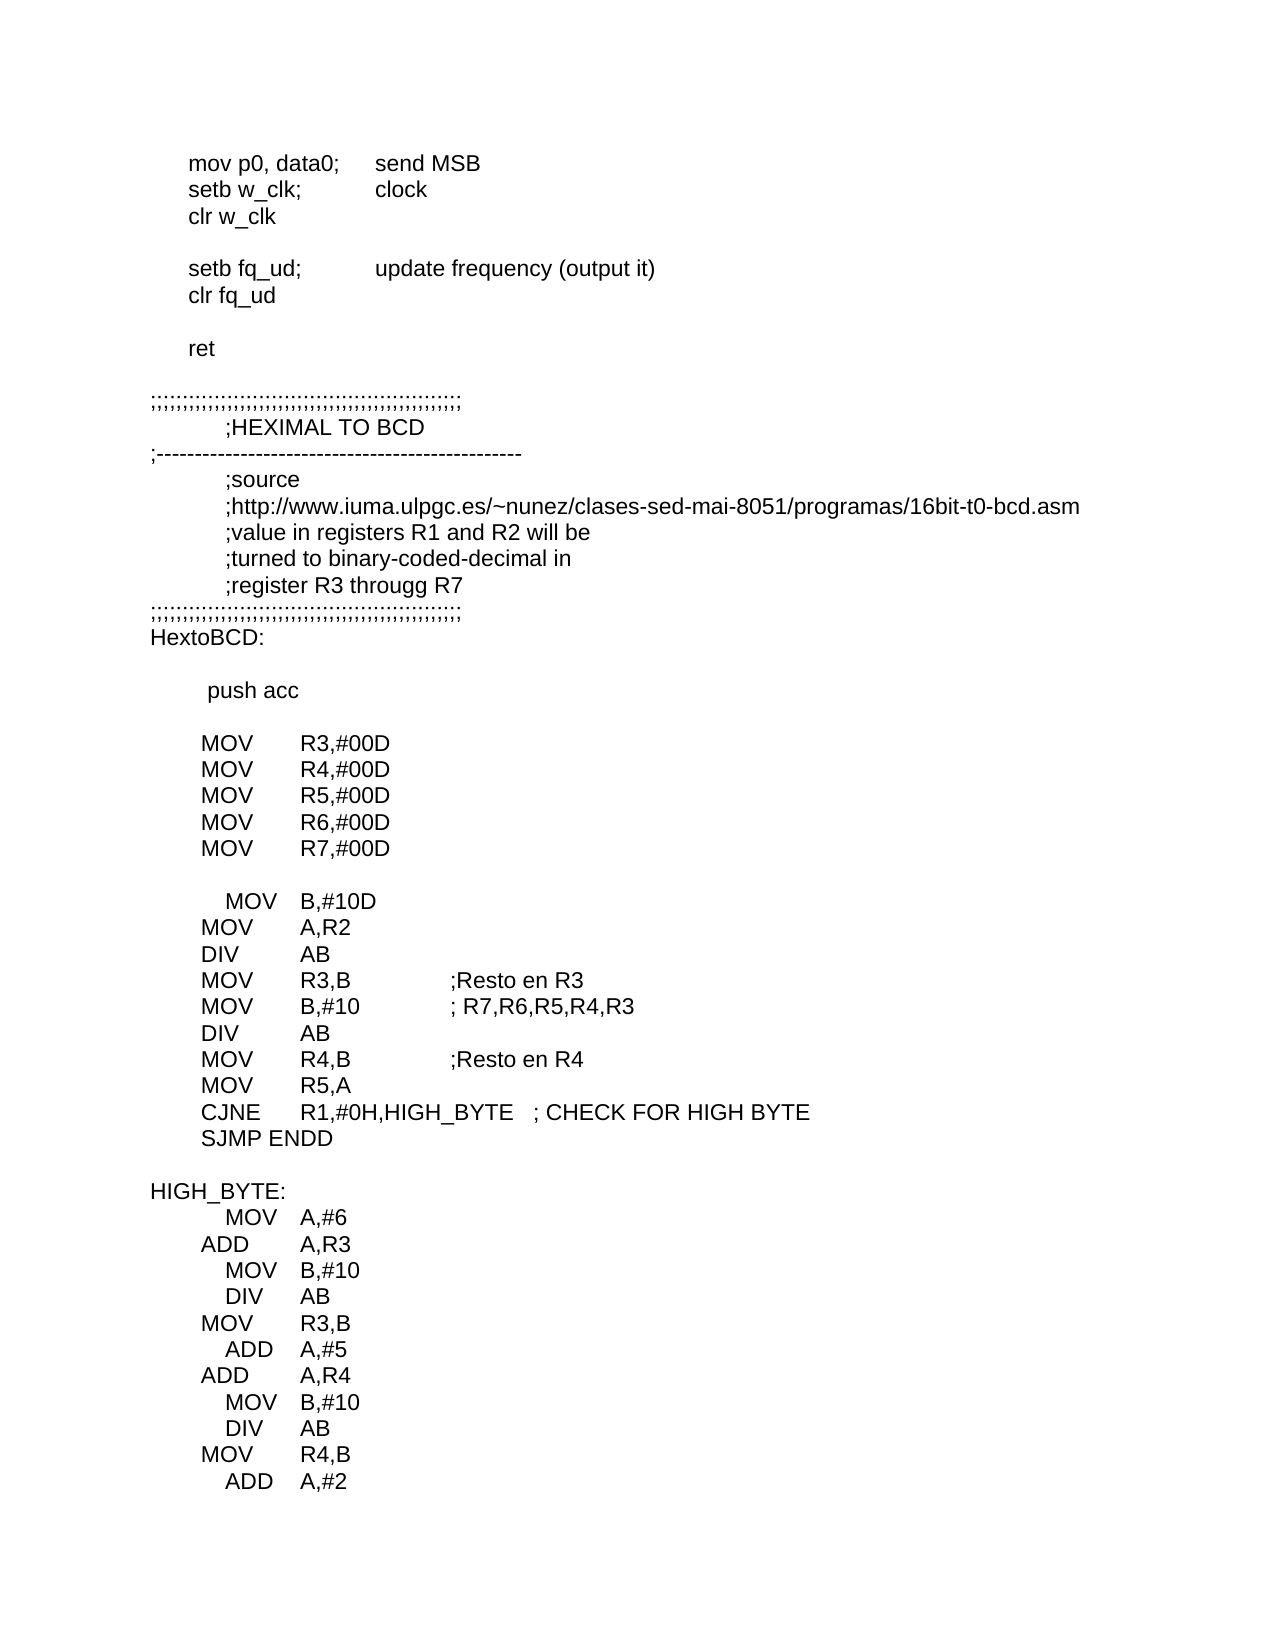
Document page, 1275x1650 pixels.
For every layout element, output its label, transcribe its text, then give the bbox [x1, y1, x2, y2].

text MOV R3,#00D [150, 730, 1125, 756]
text DIV AB [150, 1415, 1125, 1441]
text HextoBCD: [150, 624, 1125, 651]
text ADD A,R3 [150, 1231, 1125, 1257]
text MOV R5,A [150, 1072, 1125, 1099]
text MOV B,#10 [150, 1389, 1125, 1415]
text CJNE R1,#0H,HIGH_BYTE ; CHECK FOR HIGH BYTE [150, 1099, 1125, 1125]
text ;------------------------------------------------ [150, 440, 1125, 466]
text MOV R3,B [150, 1309, 1125, 1336]
text MOV A,R2 [150, 914, 1125, 941]
text ;http://www.iuma.ulpgc.es/~nunez/clases-sed-mai-8051/programas/16bit-t0-bcd.asm [150, 493, 1125, 519]
text ADD A,#2 [150, 1468, 1125, 1494]
text ;source [150, 466, 1125, 493]
text DIV AB [150, 941, 1125, 967]
text ADD A,#5 [150, 1336, 1125, 1362]
text ;value in registers R1 and R2 will be [150, 519, 1125, 545]
text MOV R6,#00D [150, 809, 1125, 835]
text clr w_clk [150, 203, 1125, 229]
text mov p0, data0; send MSB [150, 150, 1125, 176]
text ;register R3 througg R7 [150, 572, 1125, 598]
text MOV R7,#00D [150, 835, 1125, 862]
text push acc [150, 677, 1125, 703]
text ;;;;;;;;;;;;;;;;;;;;;;;;;;;;;;;;;;;;;;;;;;;;;;;;; [150, 387, 1125, 413]
text MOV B,#10 ; R7,R6,R5,R4,R3 [150, 993, 1125, 1020]
text MOV R5,#00D [150, 782, 1125, 809]
text MOV B,#10D [150, 888, 1125, 914]
text ret [150, 334, 1125, 361]
text DIV AB [150, 1283, 1125, 1309]
text ;;;;;;;;;;;;;;;;;;;;;;;;;;;;;;;;;;;;;;;;;;;;;;;;; [150, 598, 1125, 624]
text setb w_clk; clock [150, 176, 1125, 203]
text ADD A,R4 [150, 1362, 1125, 1389]
text MOV B,#10 [150, 1257, 1125, 1283]
text MOV R4,B ;Resto en R4 [150, 1046, 1125, 1072]
text SJMP ENDD [150, 1125, 1125, 1151]
text DIV AB [150, 1020, 1125, 1046]
text HIGH_BYTE: [150, 1178, 1125, 1204]
text MOV R3,B ;Resto en R3 [150, 967, 1125, 993]
text MOV R4,#00D [150, 756, 1125, 782]
text setb fq_ud; update frequency (output it) [150, 255, 1125, 282]
text ;turned to binary-coded-decimal in [150, 545, 1125, 572]
text MOV A,#6 [150, 1204, 1125, 1231]
text clr fq_ud [150, 282, 1125, 308]
text MOV R4,B [150, 1441, 1125, 1468]
text ;HEXIMAL TO BCD [150, 413, 1125, 440]
